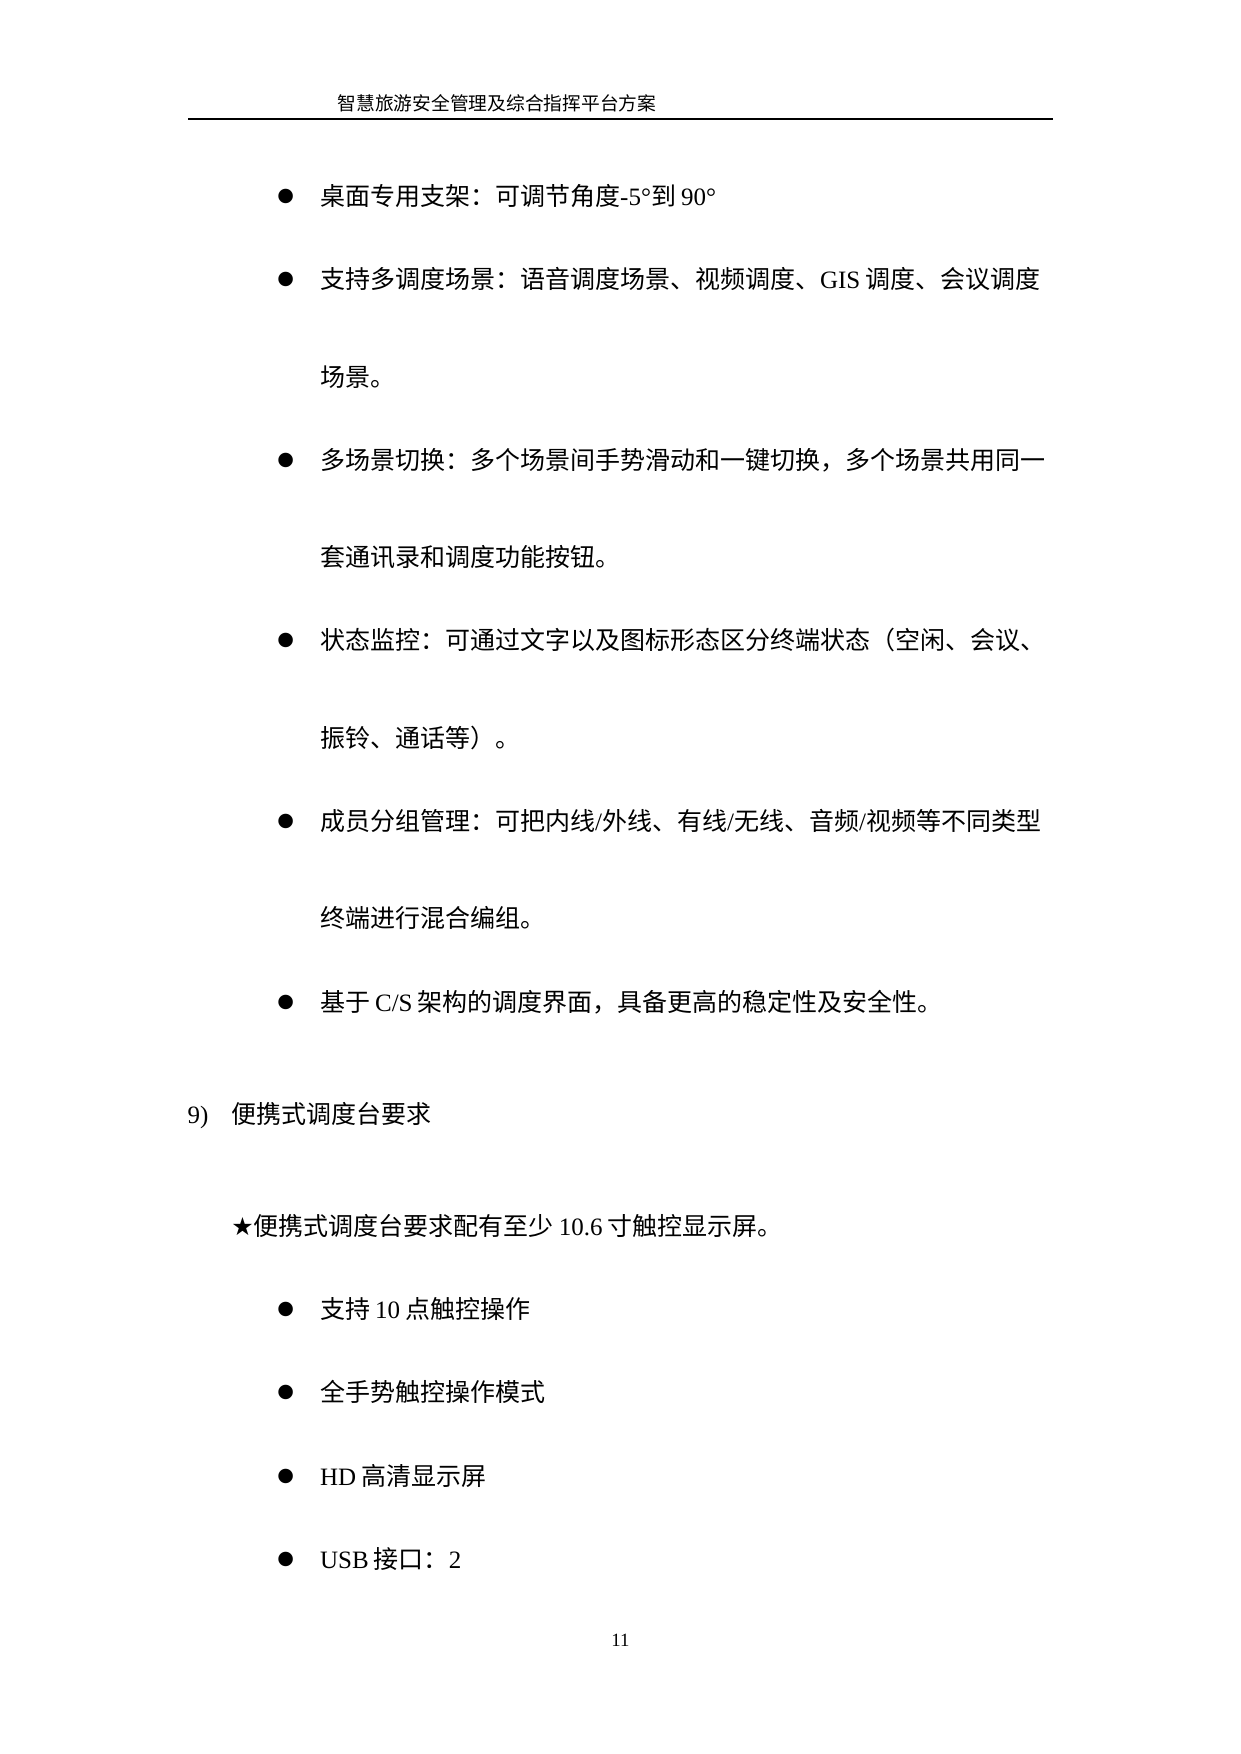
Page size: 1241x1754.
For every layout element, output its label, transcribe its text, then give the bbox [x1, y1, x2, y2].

list 支持多调度场景：语音调度场景、视频调度、GIS调度、会议调度场景。 [276, 245, 1053, 408]
list 桌面专用支架：可调节角度-5°到90° [276, 162, 1053, 227]
list USB接口：2 [276, 1525, 1053, 1590]
list HD高清显示屏 [276, 1442, 1053, 1507]
list ★便携式调度台要求配有至少10.6寸触控显示屏。 [231, 1192, 1053, 1257]
list 便携式调度台要求 [187, 1080, 1053, 1145]
list 状态监控：可通过文字以及图标形态区分终端状态（空闲、会议、振铃、通话等）。 [276, 606, 1053, 769]
list 支持10点触控操作 [276, 1275, 1053, 1340]
list 基于C/S架构的调度界面，具备更高的稳定性及安全性。 [276, 968, 1053, 1033]
list 成员分组管理：可把内线/外线、有线/无线、音频/视频等不同类型终端进行混合编组。 [276, 787, 1053, 949]
list 多场景切换：多个场景间手势滑动和一键切换，多个场景共用同一套通讯录和调度功能按钮。 [276, 426, 1053, 588]
list 全手势触控操作模式 [276, 1358, 1053, 1423]
